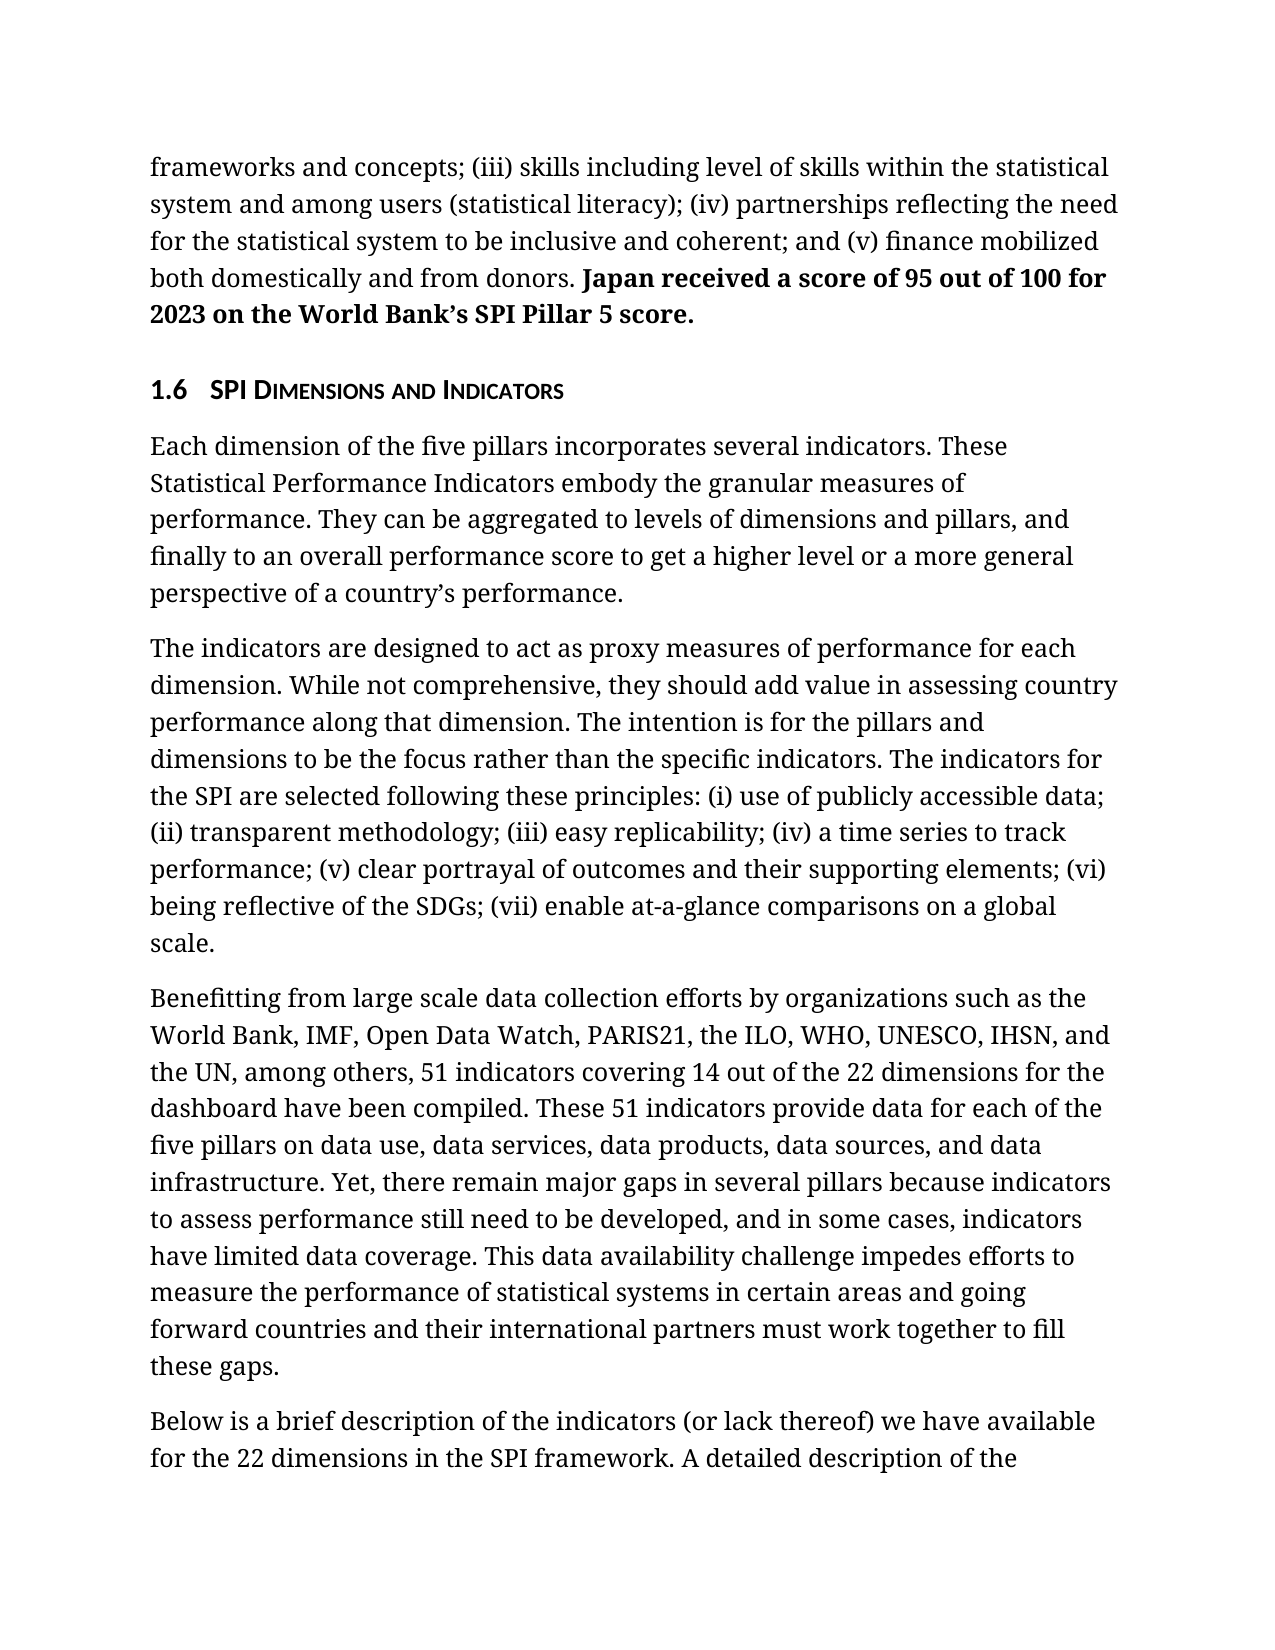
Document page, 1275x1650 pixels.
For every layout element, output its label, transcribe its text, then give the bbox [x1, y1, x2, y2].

subtitle SPI Dimensions and Indicators [150, 371, 1125, 407]
text The indicators are designed to act as proxy measures of performance for each dimension. While not comprehensive, they should add value in assessing country performance along that dimension. The intention is for the pillars and dimensions to be the focus rather than the specific indicators. The indicators for the SPI are selected following these principles: (i) use of publicly accessible data; (ii) transparent methodology; (iii) easy replicability; (iv) a time series to track performance; (v) clear portrayal of outcomes and their supporting elements; (vi) being reflective of the SDGs; (vii) enable at-a-glance comparisons on a global scale. [150, 631, 1125, 959]
text Benefitting from large scale data collection efforts by organizations such as the World Bank, IMF, Open Data Watch, PARIS21, the ILO, WHO, UNESCO, IHSN, and the UN, among others, 51 indicators covering 14 out of the 22 dimensions for the dashboard have been compiled. These 51 indicators provide data for each of the five pillars on data use, data services, data products, data sources, and data infrastructure. Yet, there remain major gaps in several pillars because indicators to assess performance still need to be developed, and in some cases, indicators have limited data coverage. This data availability challenge impedes efforts to measure the performance of statistical systems in certain areas and going forward countries and their international partners must work together to fill these gaps. [150, 981, 1125, 1383]
text Each dimension of the five pillars incorporates several indicators. These Statistical Performance Indicators embody the granular measures of performance. They can be aggregated to levels of dimensions and pillars, and finally to an overall performance score to get a higher level or a more general perspective of a country’s performance. [150, 428, 1125, 610]
